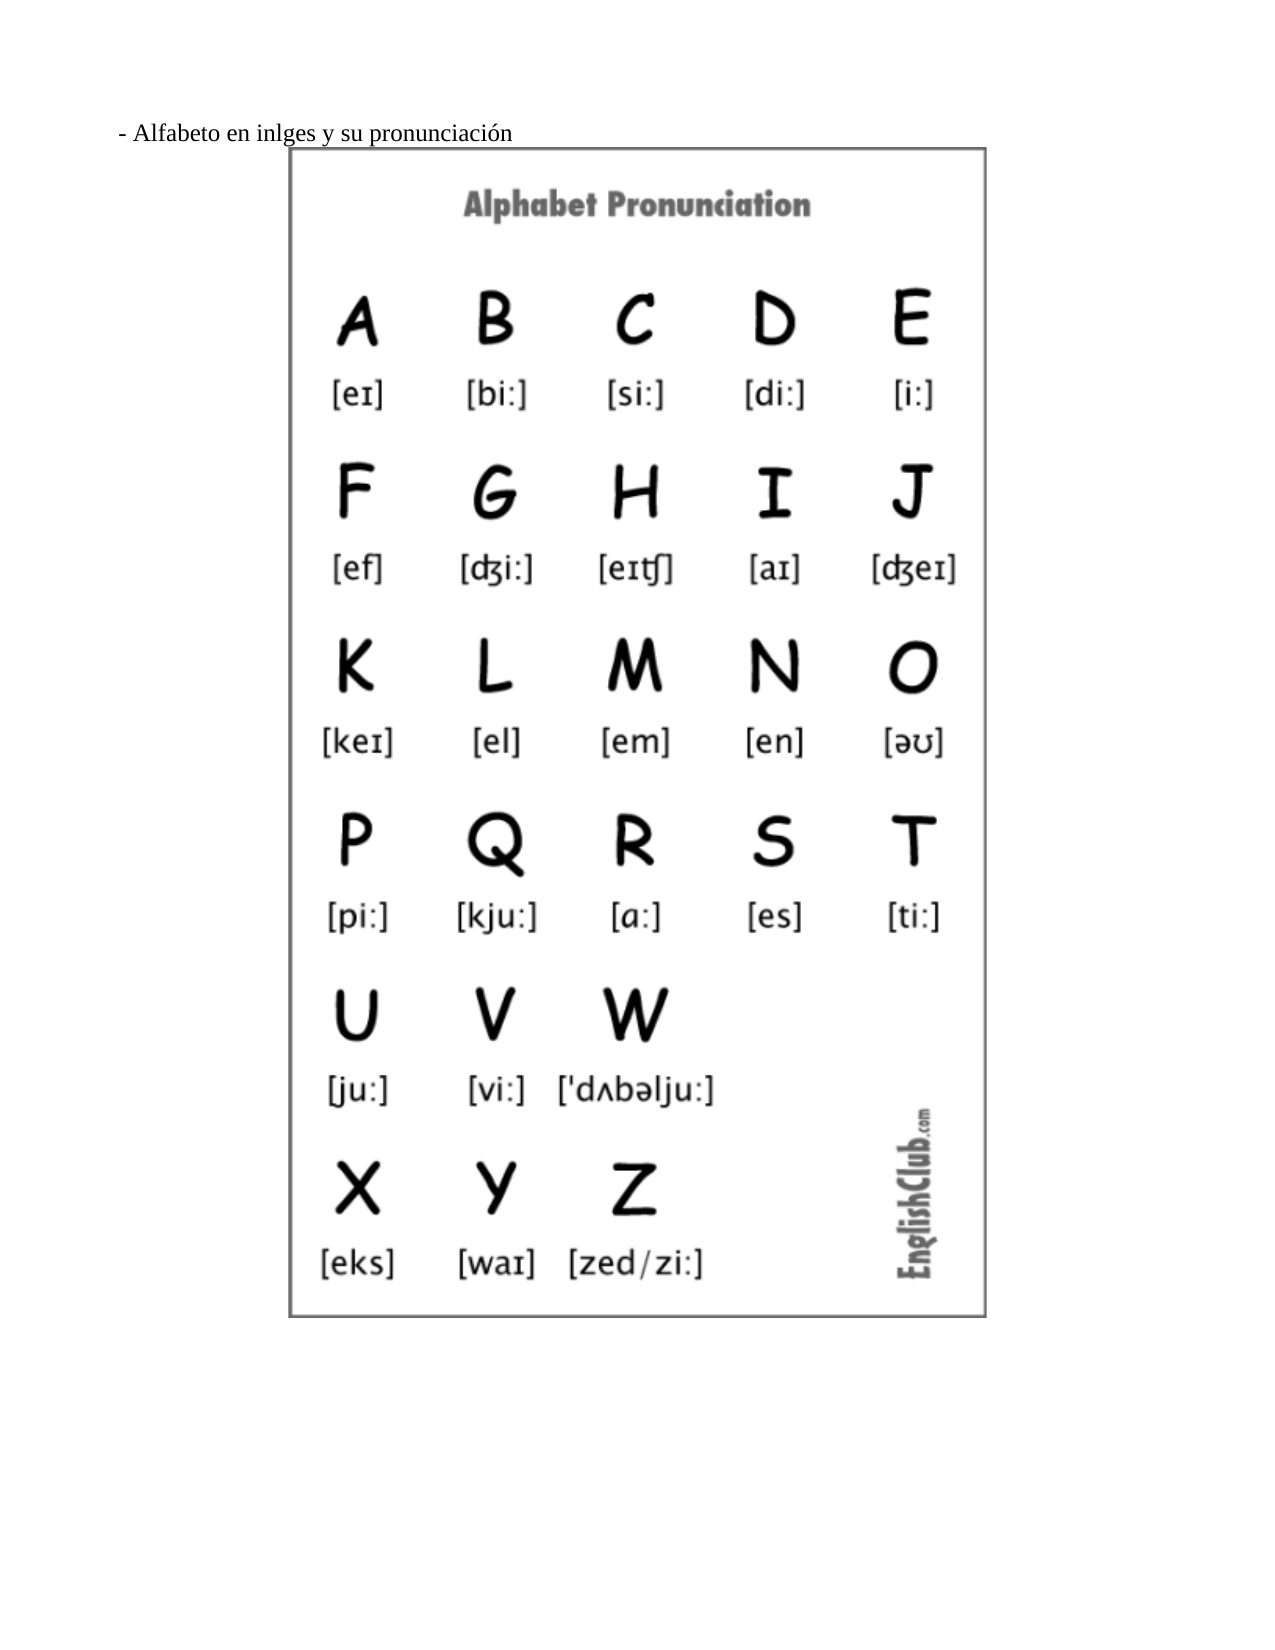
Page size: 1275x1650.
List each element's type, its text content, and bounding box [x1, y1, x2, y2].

text - Alfabeto en inlges y su pronunciación [118, 118, 1157, 147]
picture [288, 147, 987, 1318]
